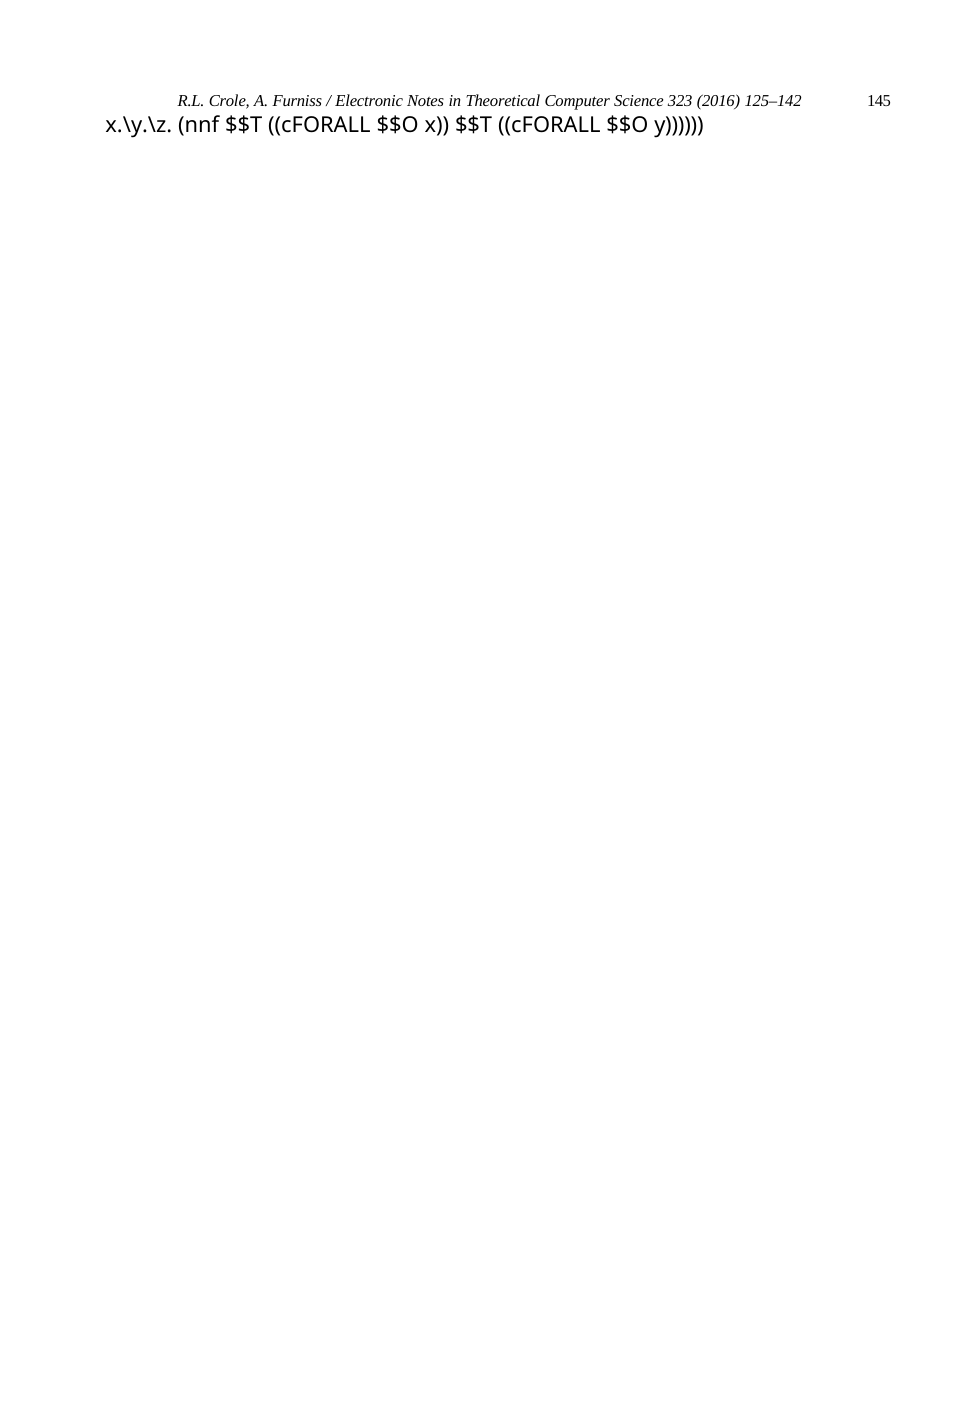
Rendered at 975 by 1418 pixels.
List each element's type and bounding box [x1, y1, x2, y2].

text [105, 110, 904, 139]
